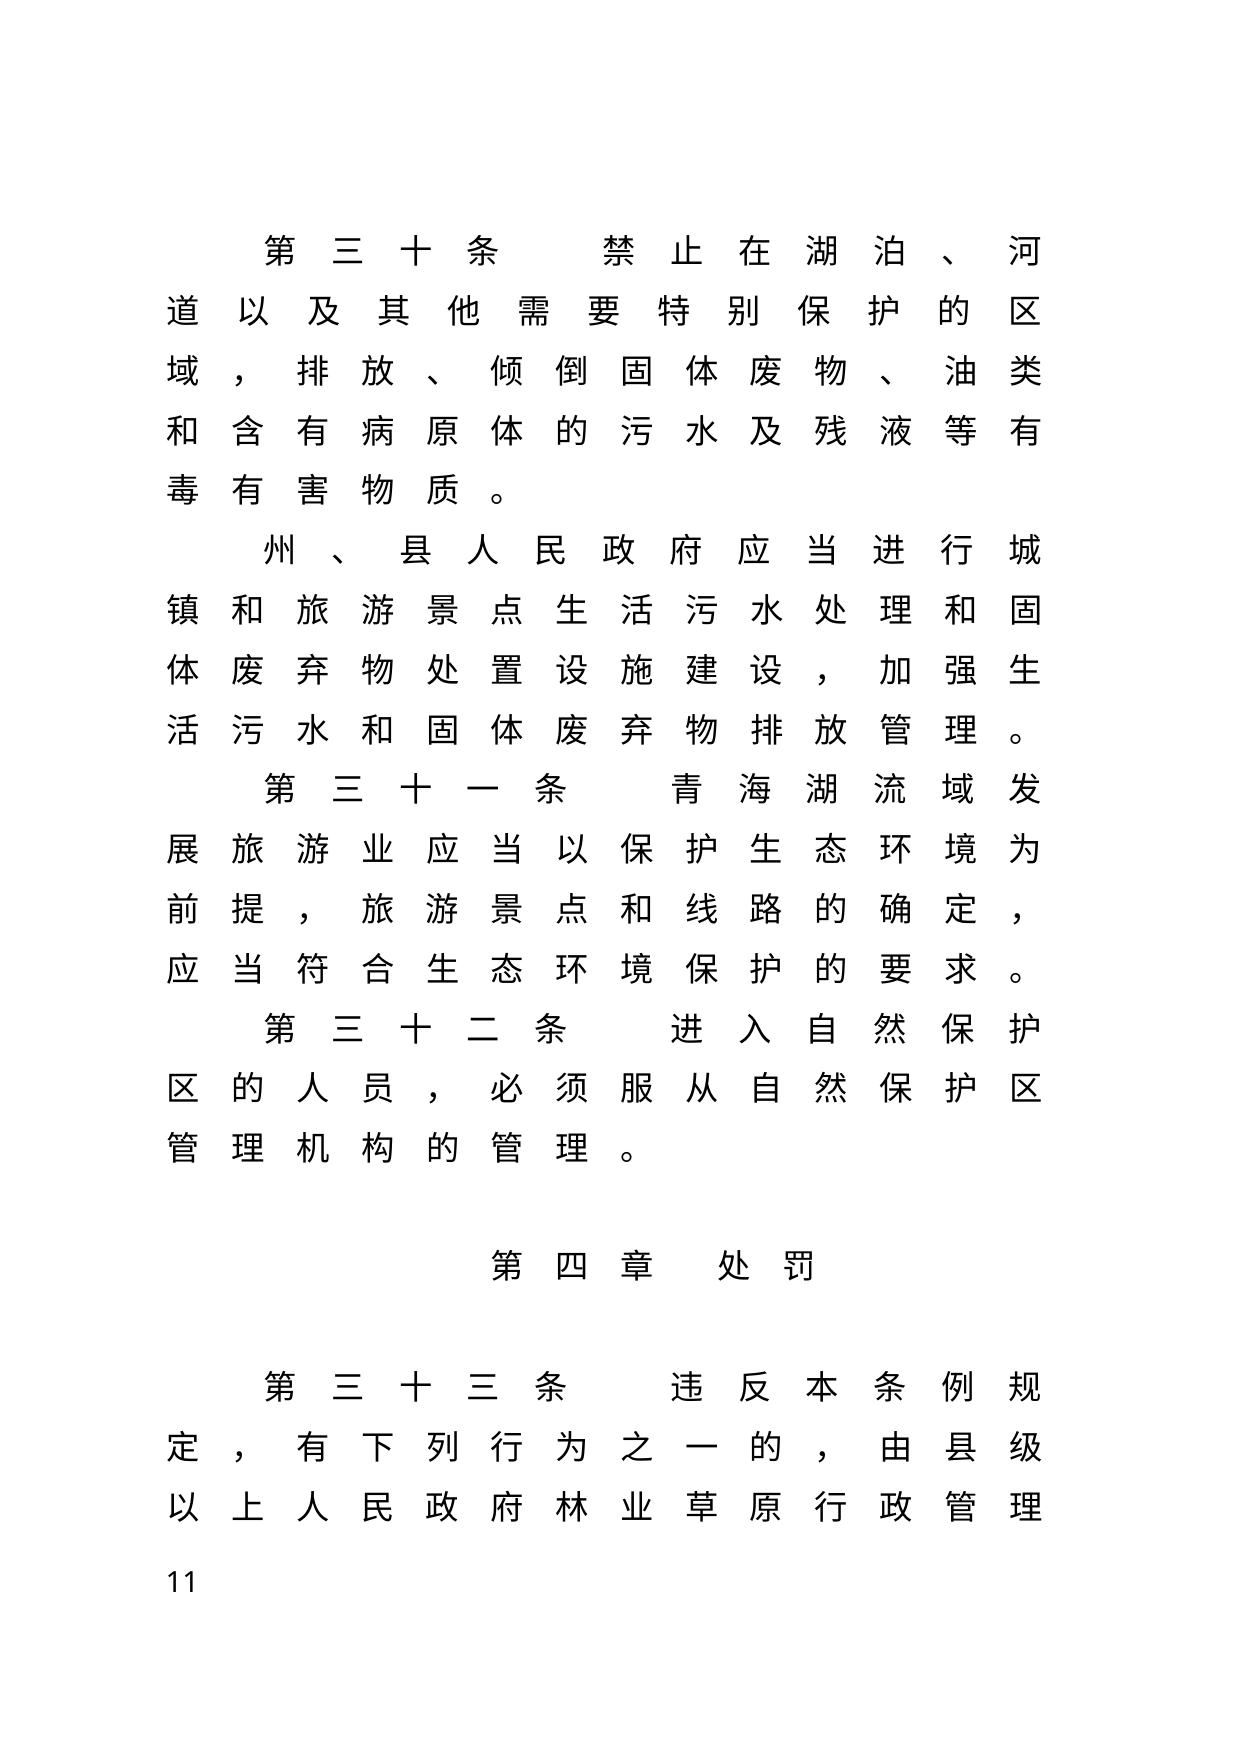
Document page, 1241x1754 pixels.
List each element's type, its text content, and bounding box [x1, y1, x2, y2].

text 第三十二条 进入自然保护区的人员，必须服从自然保护区管理机构的管理。 [167, 997, 1074, 1176]
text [167, 1355, 1074, 1535]
text 州、县人民政府应当进行城镇和旅游景点生活污水处理和固体废弃物处置设施建设，加强生活污水和固体废弃物排放管理。 [167, 518, 1074, 757]
list 处罚 [167, 1236, 1074, 1296]
text 第三十一条 青海湖流域发展旅游业应当以保护生态环境为前提，旅游景点和线路的确定，应当符合生态环境保护的要求。 [167, 757, 1074, 997]
text 第三十条 禁止在湖泊、河道以及其他需要特别保护的区域，排放、倾倒固体废物、油类和含有病原体的污水及残液等有毒有害物质。 [167, 219, 1074, 518]
